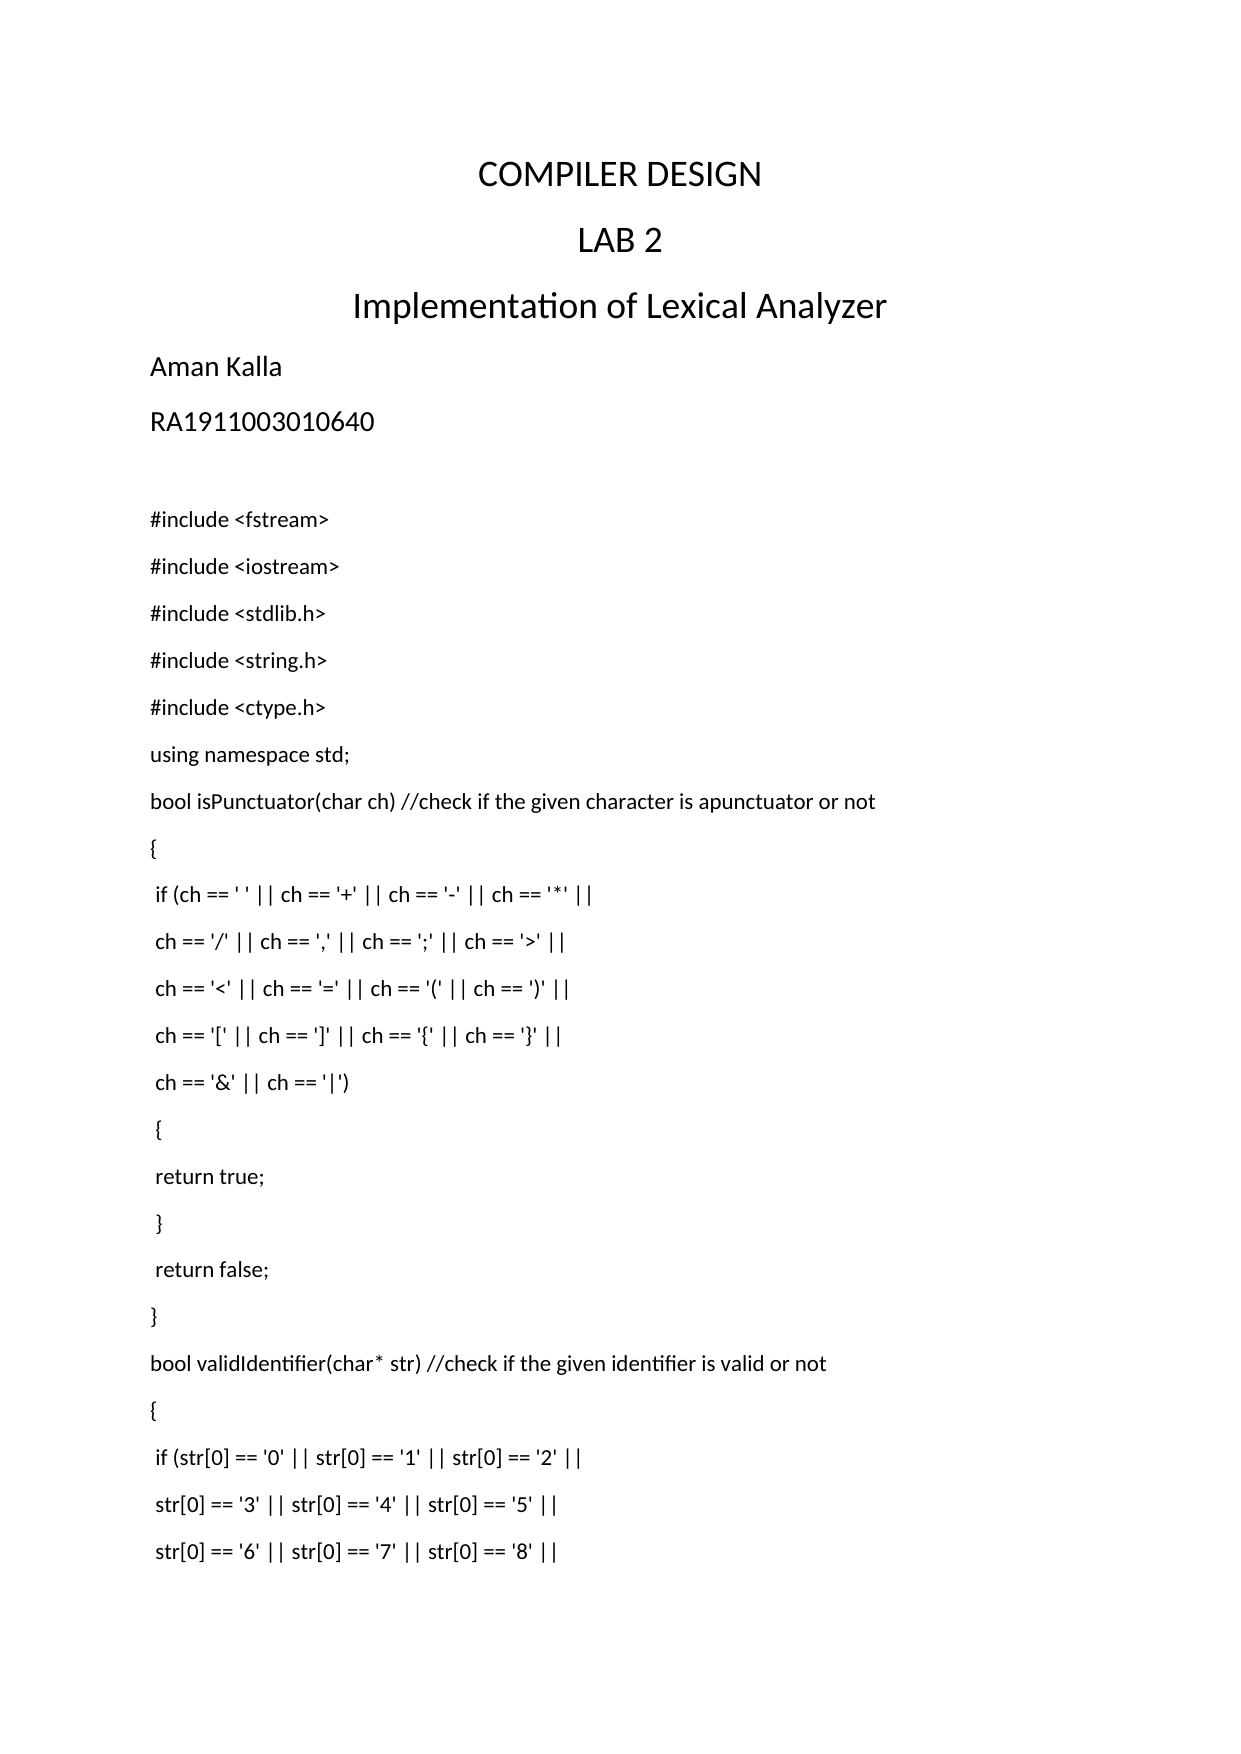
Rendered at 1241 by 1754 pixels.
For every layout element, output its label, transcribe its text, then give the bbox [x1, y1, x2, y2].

text { [150, 1396, 1090, 1424]
text COMPILER DESIGN [150, 150, 1090, 196]
text bool isPunctuator(char ch) //check if the given character is apunctuator or not [150, 787, 1090, 815]
text return false; [150, 1256, 1090, 1283]
text { [150, 834, 1090, 862]
text #include <ctype.h> [150, 693, 1090, 721]
text if (ch == ' ' || ch == '+' || ch == '-' || ch == '*' || [150, 881, 1090, 908]
text } [150, 1209, 1090, 1237]
text #include <iostream> [150, 552, 1090, 580]
text str[0] == '6' || str[0] == '7' || str[0] == '8' || [150, 1537, 1090, 1565]
text ch == '<' || ch == '=' || ch == '(' || ch == ')' || [150, 974, 1090, 1002]
text using namespace std; [150, 740, 1090, 768]
text #include <string.h> [150, 646, 1090, 674]
text #include <fstream> [150, 506, 1090, 533]
text RA1911003010640 [150, 403, 1090, 439]
text ch == '/' || ch == ',' || ch == ';' || ch == '>' || [150, 927, 1090, 955]
text { [150, 1115, 1090, 1143]
text bool validIdentifier(char* str) //check if the given identifier is valid or not [150, 1349, 1090, 1377]
text #include <stdlib.h> [150, 599, 1090, 627]
text ch == '&' || ch == '|') [150, 1068, 1090, 1096]
text LAB 2 [150, 216, 1090, 262]
text Aman Kalla [150, 348, 1090, 384]
text Implementation of Lexical Analyzer [150, 282, 1090, 328]
text ch == '[' || ch == ']' || ch == '{' || ch == '}' || [150, 1021, 1090, 1049]
text if (str[0] == '0' || str[0] == '1' || str[0] == '2' || [150, 1443, 1090, 1471]
text str[0] == '3' || str[0] == '4' || str[0] == '5' || [150, 1490, 1090, 1518]
text } [150, 1302, 1090, 1330]
text return true; [150, 1162, 1090, 1190]
